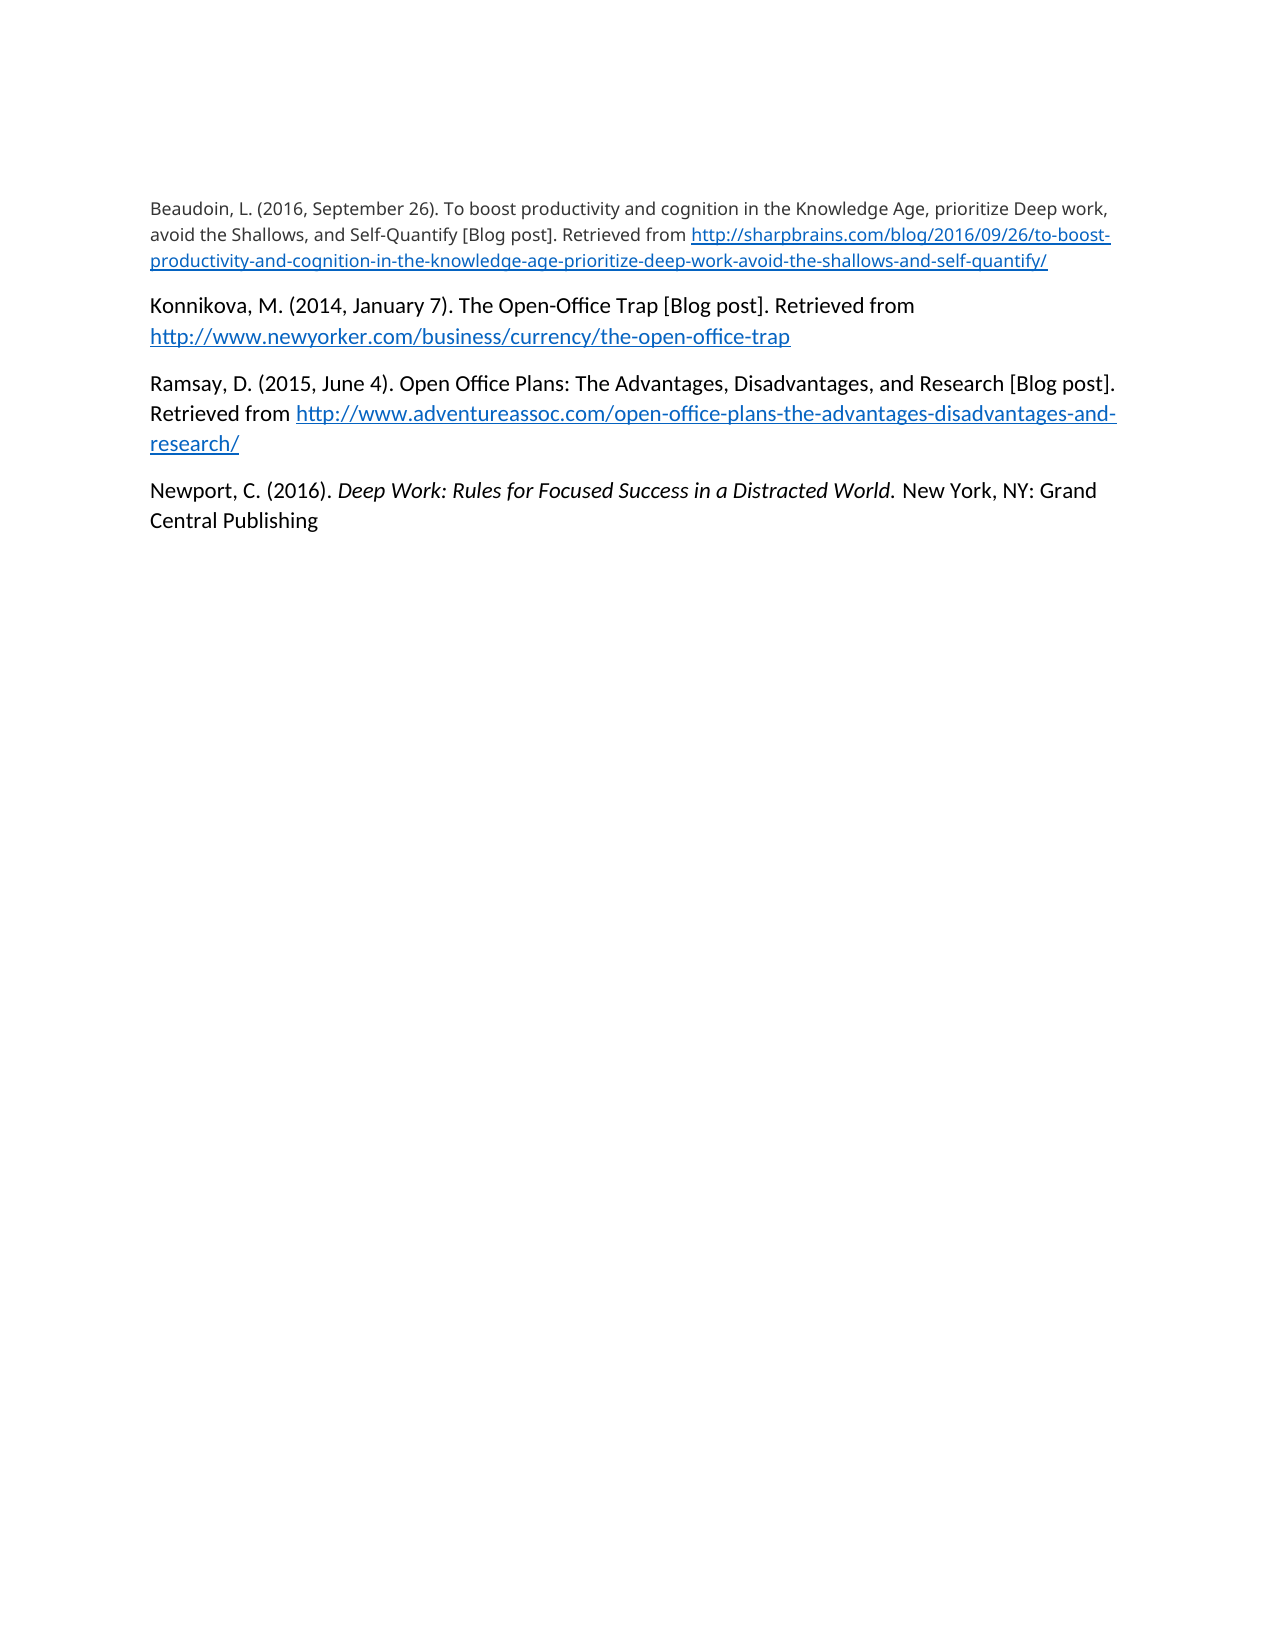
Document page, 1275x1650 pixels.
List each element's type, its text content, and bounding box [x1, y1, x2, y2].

text Ramsay, D. (2015, June 4). Open Office Plans: The Advantages, Disadvantages, and Research [Blog post]. Retrieved from http://www.adventureassoc.com/open-office-plans-the-advantages-disadvantages-and-research/ [150, 369, 1125, 457]
text Konnikova, M. (2014, January 7). The Open-Office Trap [Blog post]. Retrieved from http://www.newyorker.com/business/currency/the-open-office-trap [150, 292, 1125, 350]
text Beaudoin, L. (2016, September 26). To boost productivity and cognition in the Knowledge Age, prioritize Deep work, avoid the Shallows, and Self-Quantify [Blog post]. Retrieved from http://sharpbrains.com/blog/2016/09/26/to-boost-productivity-and-cognition-in-the-knowledge-age-prioritize-deep-work-avoid-the-shallows-and-self-quantify/ [150, 197, 1125, 273]
text Newport, C. (2016). Deep Work: Rules for Focused Success in a Distracted World. New York, NY: Grand Central Publishing [150, 476, 1125, 534]
